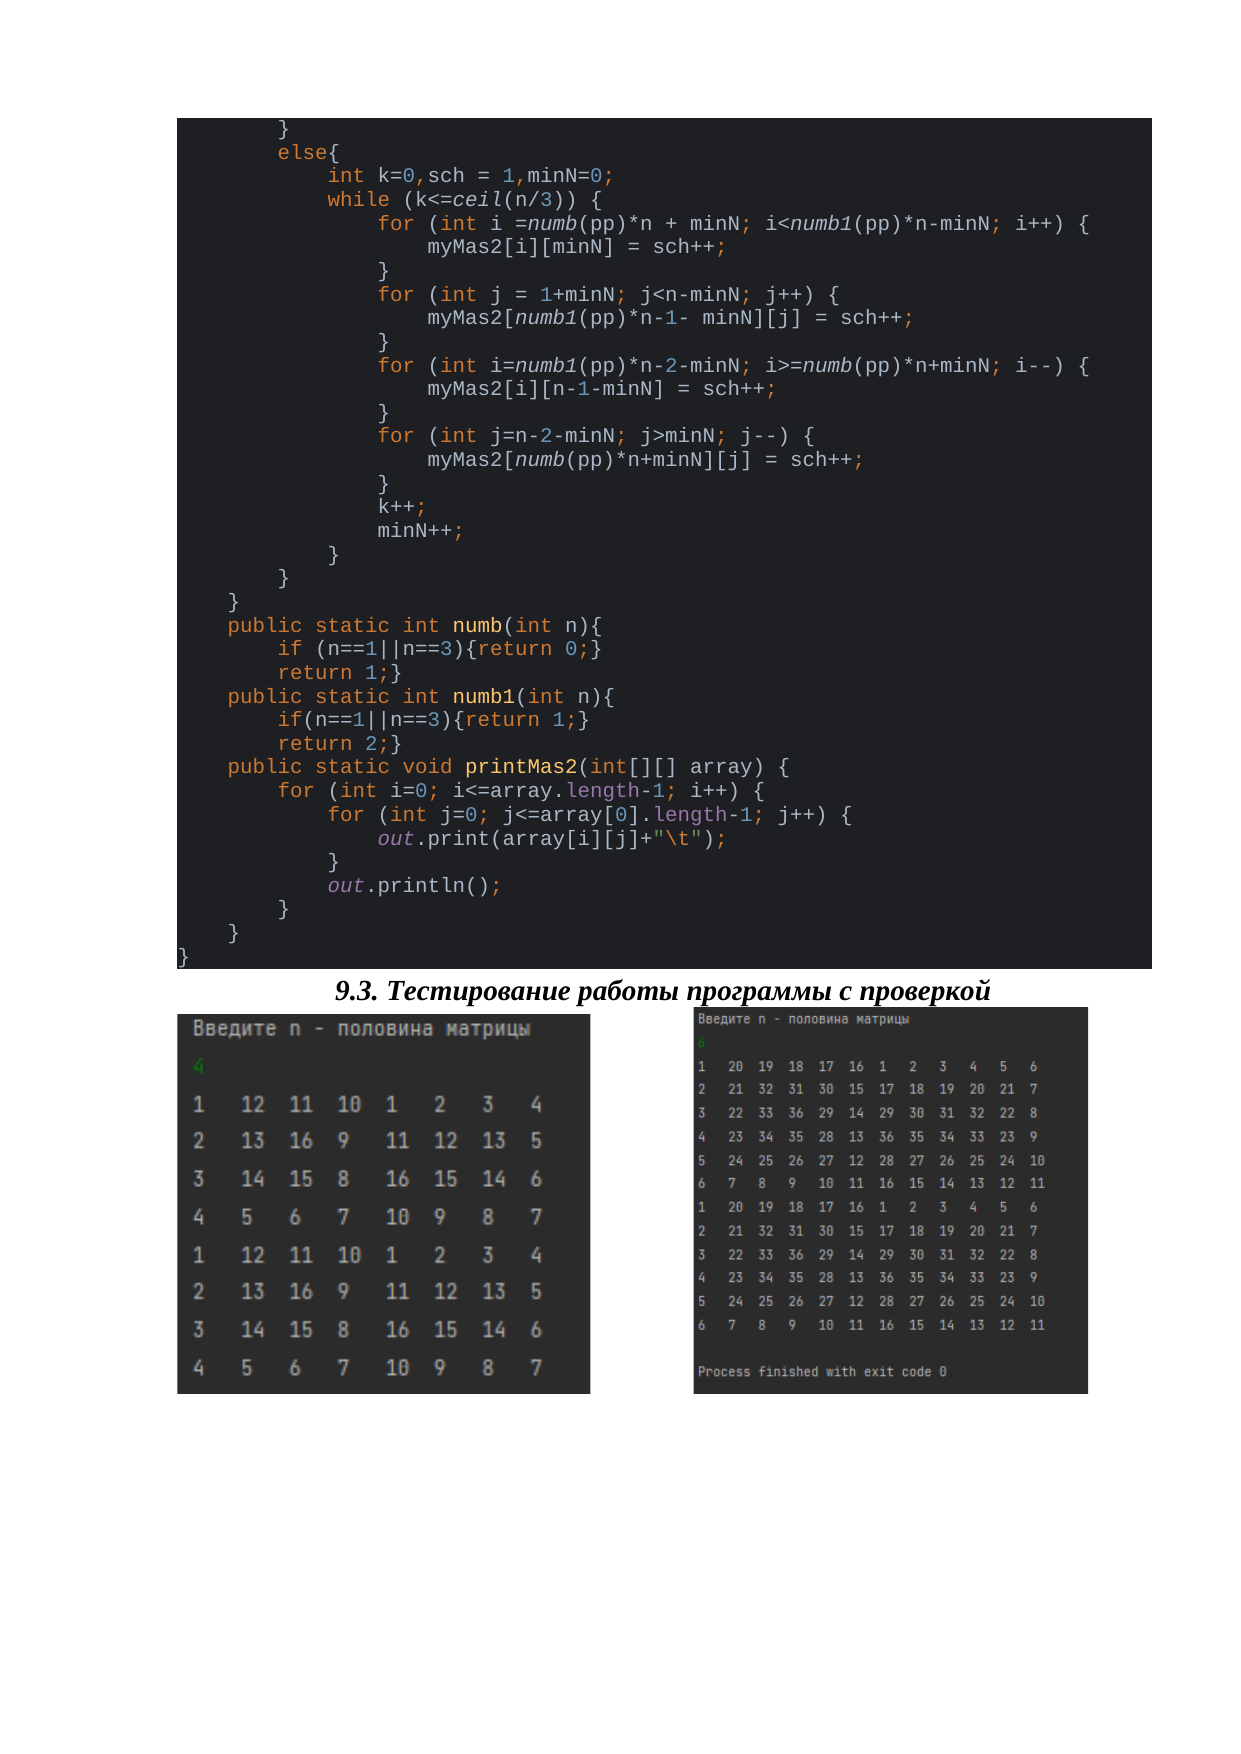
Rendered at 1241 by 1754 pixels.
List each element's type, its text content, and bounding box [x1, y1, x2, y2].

subtitle 9.3. Тестирование работы программы с проверкой [177, 973, 1152, 1007]
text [177, 118, 1152, 969]
picture [693, 1007, 1089, 1394]
picture [177, 1014, 591, 1394]
